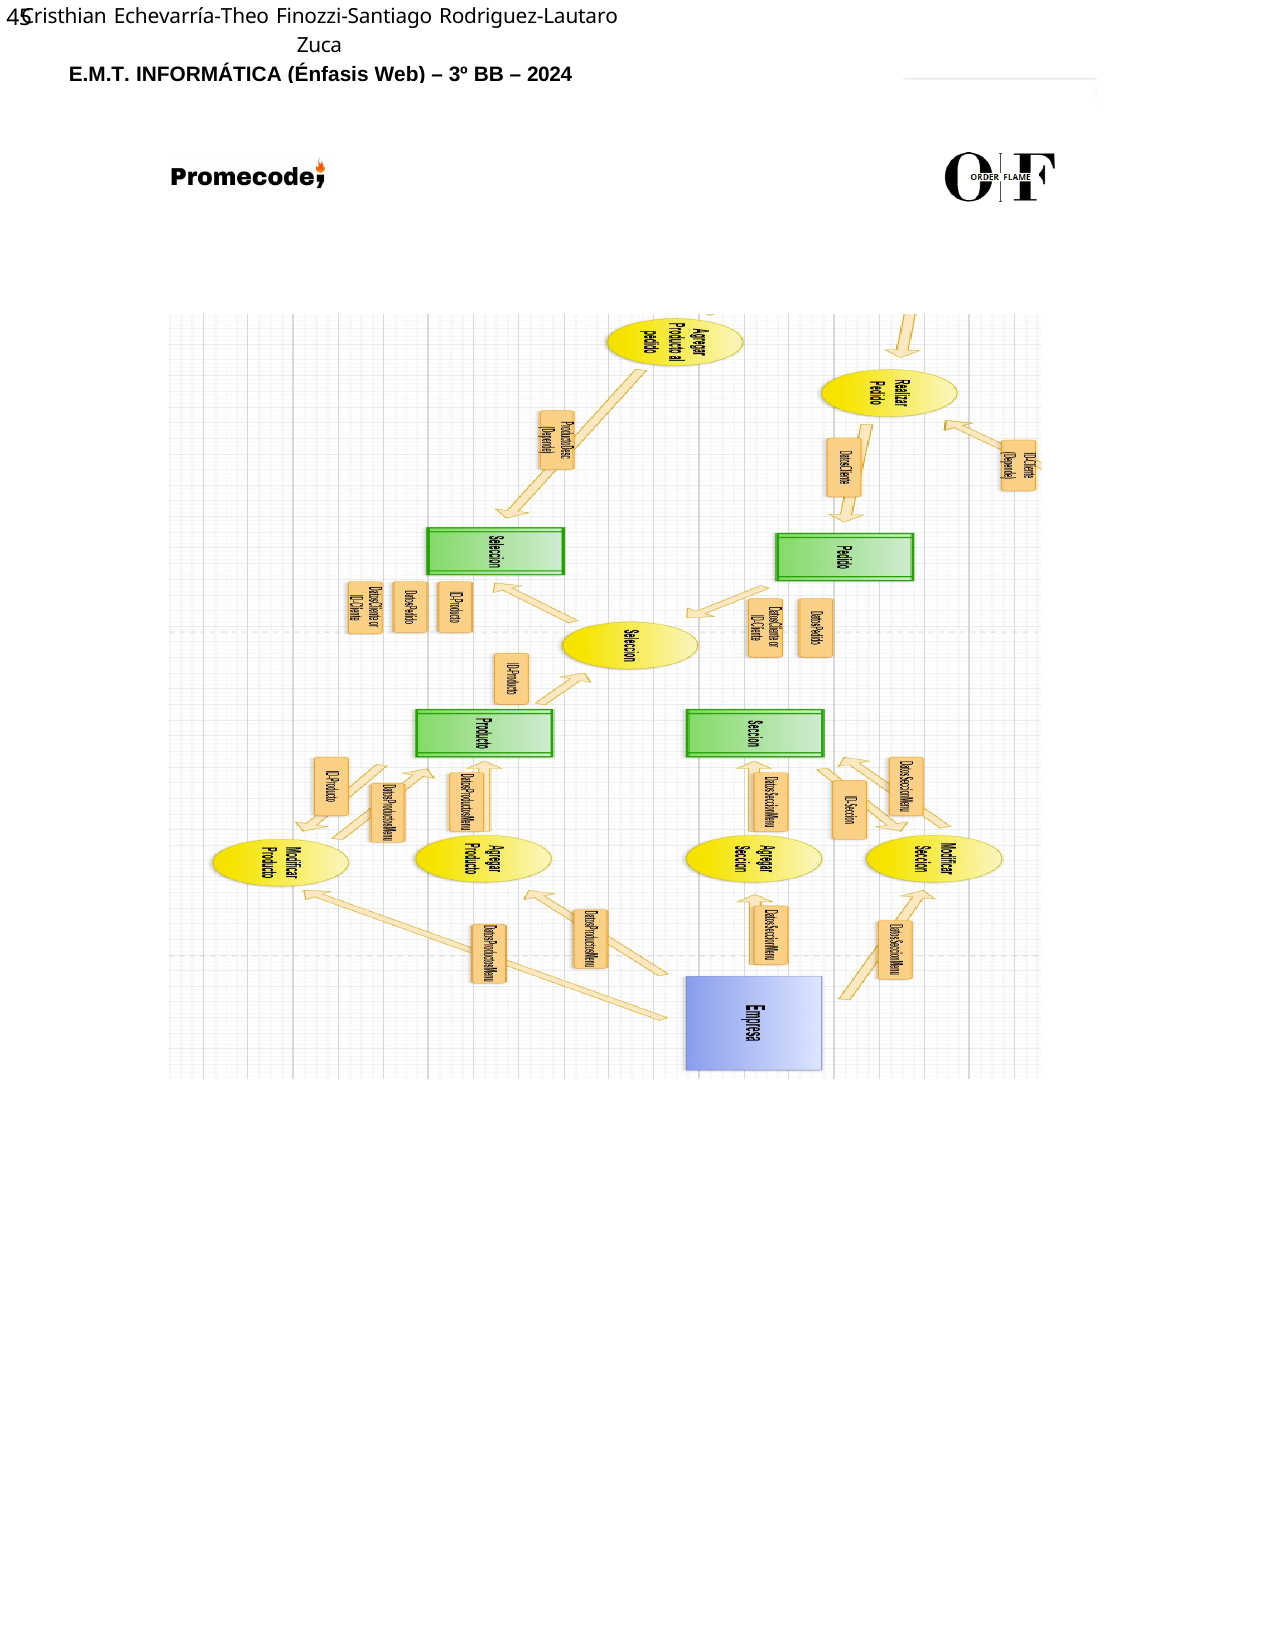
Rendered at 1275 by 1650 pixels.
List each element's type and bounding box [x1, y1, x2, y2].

picture [171, 153, 329, 191]
picture [168, 314, 1042, 1079]
picture [903, 78, 1097, 202]
